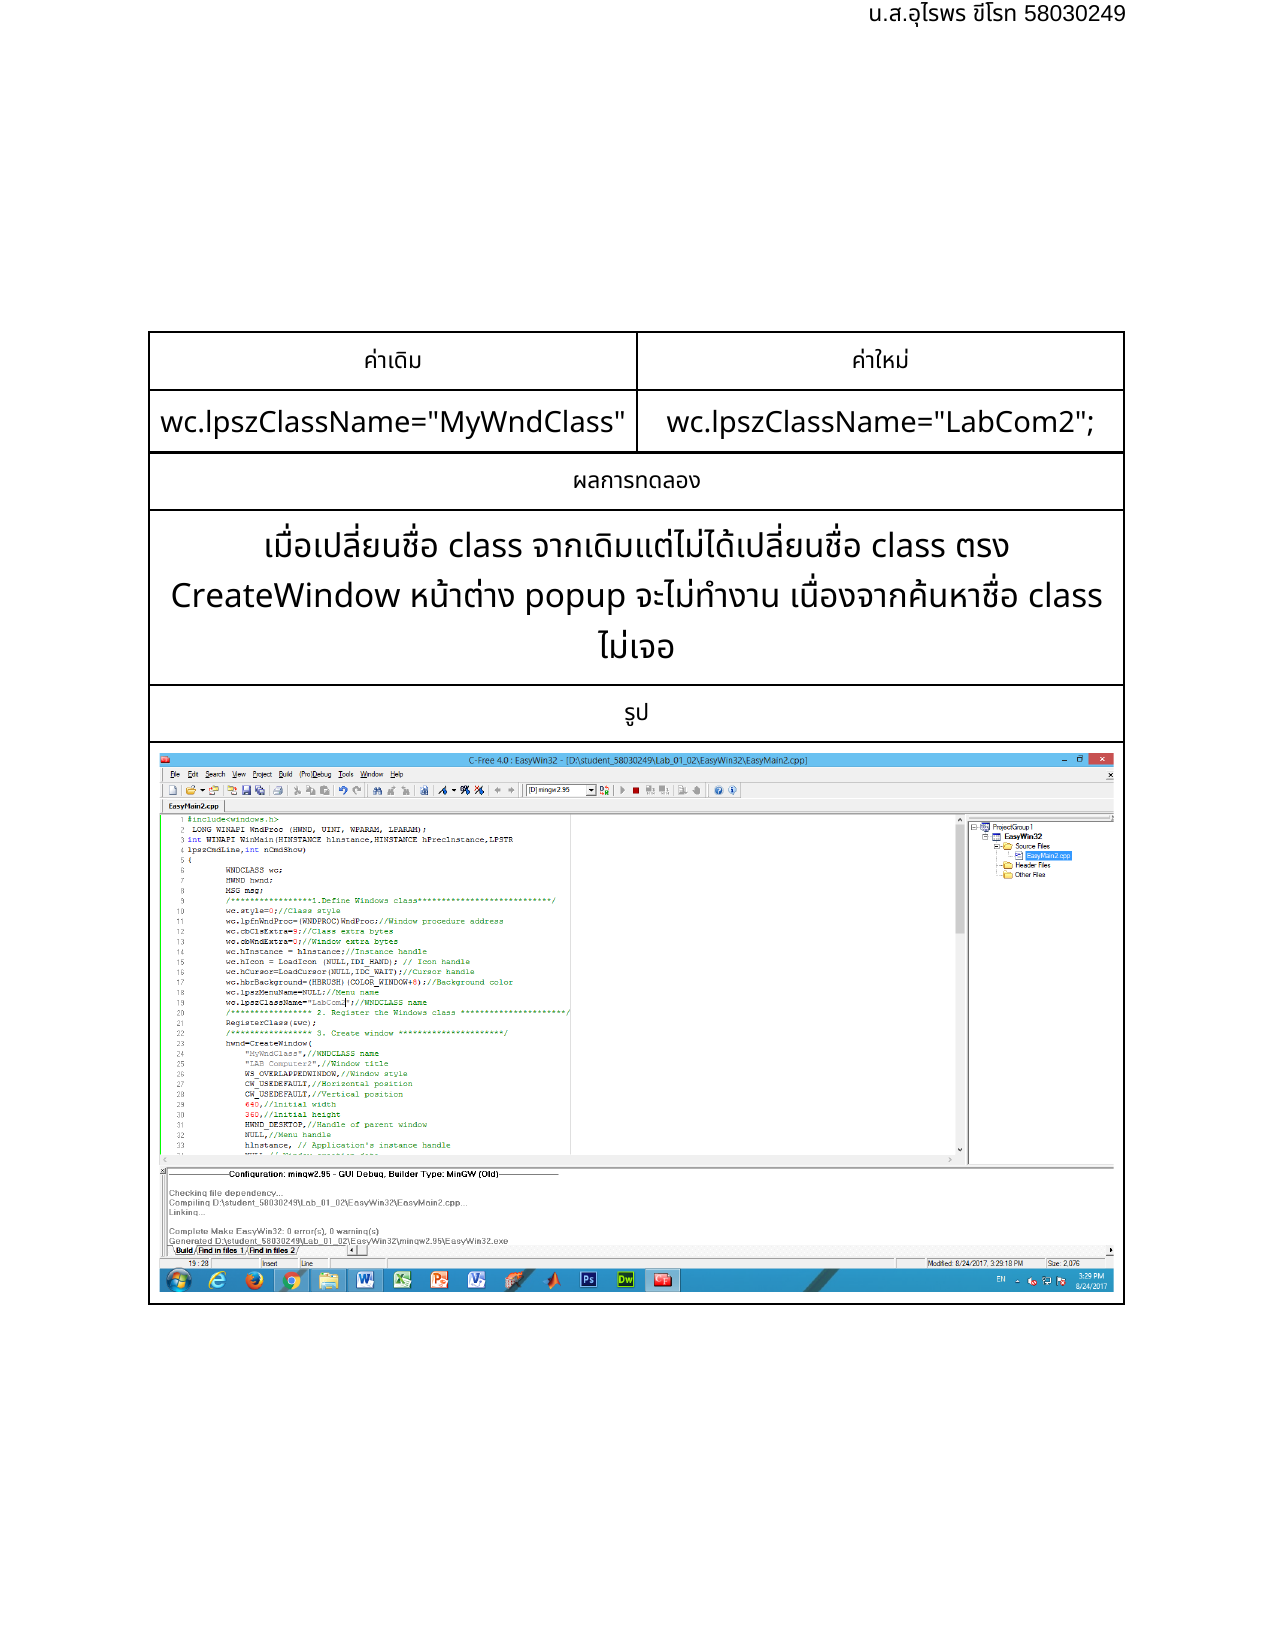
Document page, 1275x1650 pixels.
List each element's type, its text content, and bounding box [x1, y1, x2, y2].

table_cell wc.lpszClassName="MyWndClass" [150, 391, 636, 451]
table_header ค่าใหม่ [638, 333, 1123, 389]
table_cell ผลการทดลอง [150, 454, 1123, 509]
table_cell รูป [150, 686, 1123, 741]
table_cell [150, 743, 1123, 1302]
table_header ค่าเดิม [150, 333, 636, 389]
table_cell wc.lpszClassName="LabCom2"; [638, 391, 1123, 451]
picture [159, 753, 1114, 1292]
table_cell เมื่อเปลี่ยนชื่อ class จากเดิมแต่ไม่ได้เปลี่ยนชื่อ class ตรง CreateWindow หน้าต่าง popup จะไม่ทำงาน เนื่องจากค้นหาชื่อ class ไม่เจอ [150, 511, 1123, 684]
